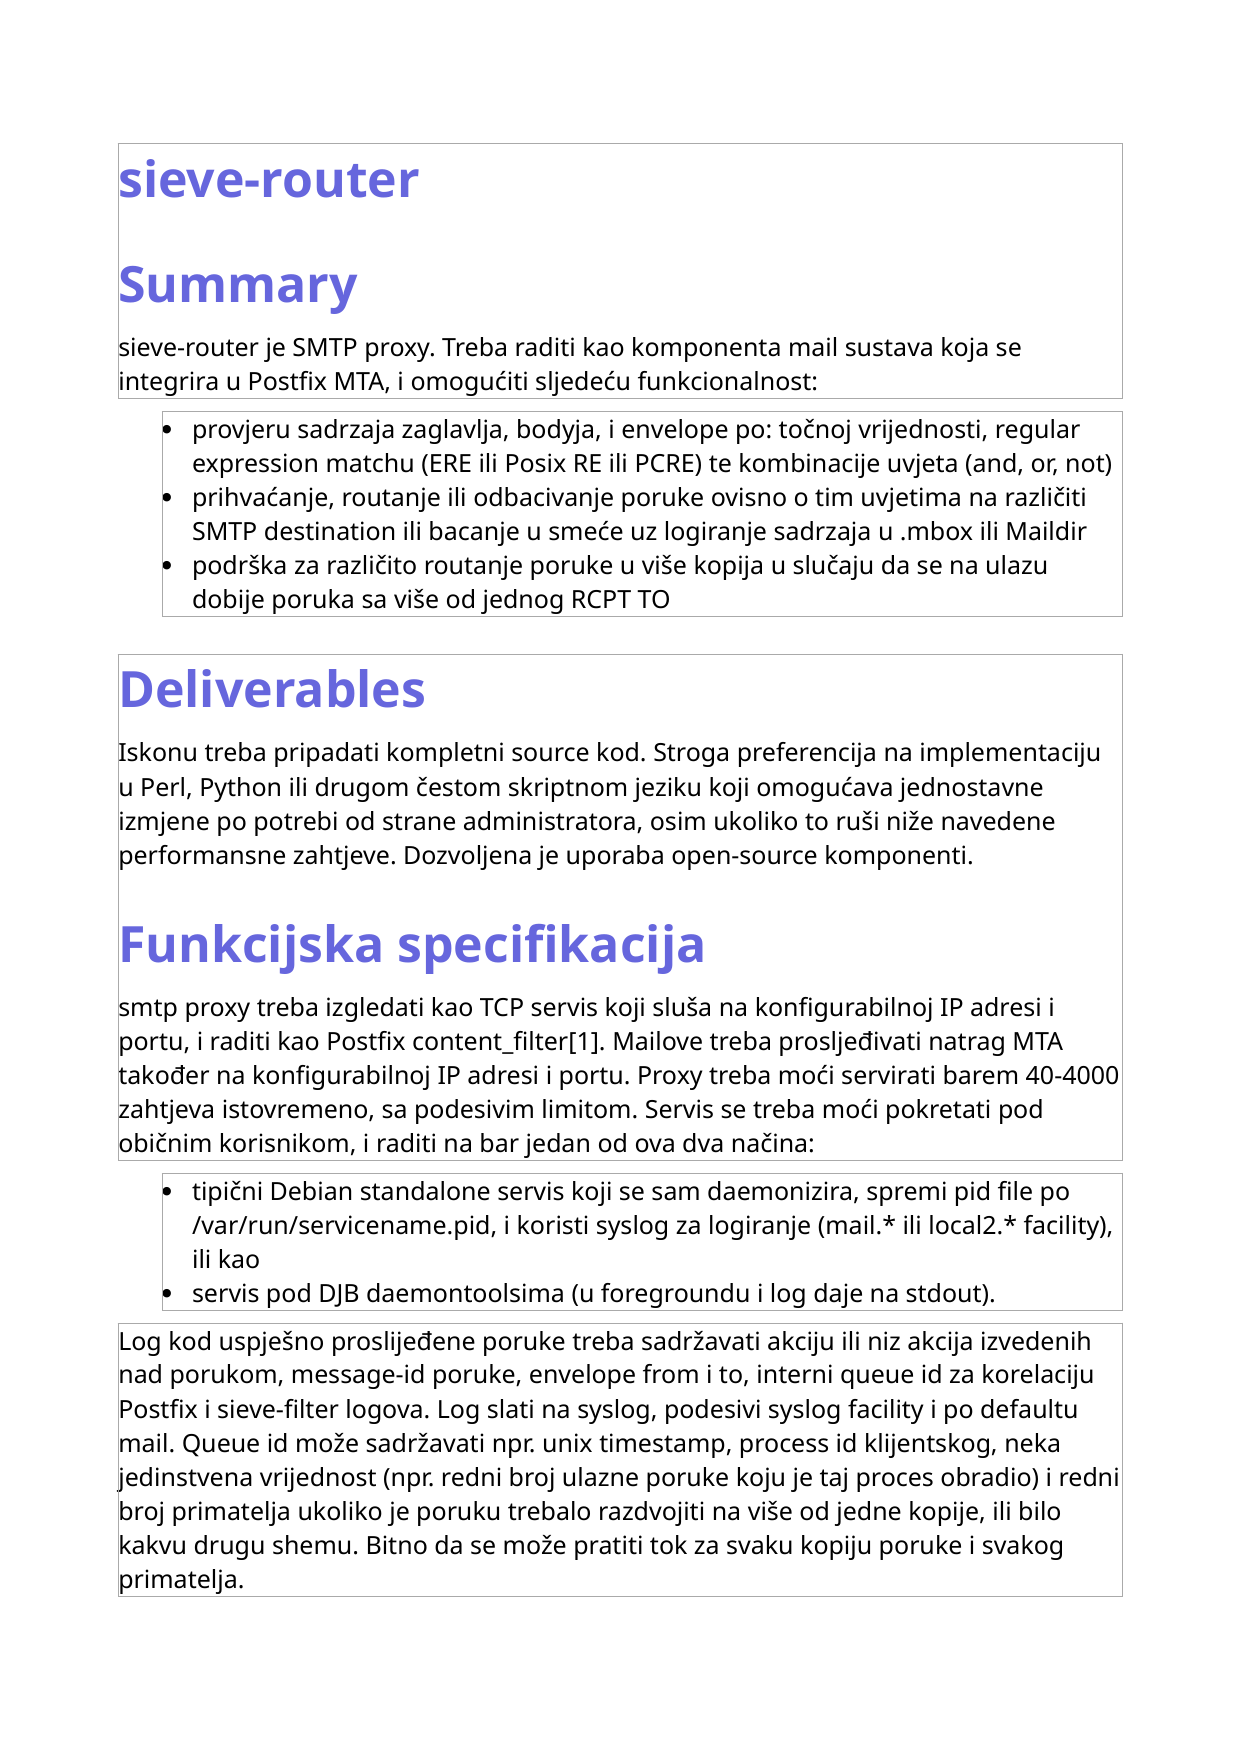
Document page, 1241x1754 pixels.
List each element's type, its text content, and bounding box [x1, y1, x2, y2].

text sieve-router je SMTP proxy. Treba raditi kao komponenta mail sustava koja se integrira u Postfix MTA, i omogućiti sljedeću funkcionalnost: [119, 329, 1122, 398]
subtitle sieve-router [119, 144, 1122, 212]
list servis pod DJB daemontoolsima (u foregroundu i log daje na stdout). [163, 1275, 1122, 1310]
text smtp proxy treba izgledati kao TCP servis koji sluša na konfigurabilnoj IP adresi i portu, i raditi kao Postfix content_filter[1]. Mailove treba prosljeđivati natrag MTA također na konfigurabilnoj IP adresi i portu. Proxy treba moći servirati barem 40-4000 zahtjeva istovremeno, sa podesivim limitom. Servis se treba moći pokretati pod običnim korisnikom, i raditi na bar jedan od ova dva načina: [119, 989, 1122, 1160]
list prihvaćanje, routanje ili odbacivanje poruke ovisno o tim uvjetima na različiti SMTP destination ili bacanje u smeće uz logiranje sadrzaja u .mbox ili Maildir [163, 479, 1122, 547]
list tipični Debian standalone servis koji se sam daemonizira, spremi pid file po /var/run/servicename.pid, i koristi syslog za logiranje (mail.* ili local2.* facility), ili kao [163, 1174, 1122, 1275]
list podrška za različito routanje poruke u više kopija u slučaju da se na ulazu dobije poruka sa više od jednog RCPT TO [163, 547, 1122, 616]
subtitle Summary [119, 249, 1122, 317]
text Iskonu treba pripadati kompletni source kod. Stroga preferencija na implementaciju u Perl, Python ili drugom čestom skriptnom jeziku koji omogućava jednostavne izmjene po potrebi od strane administratora, osim ukoliko to ruši niže navedene performansne zahtjeve. Dozvoljena je uporaba open-source komponenti. [119, 734, 1122, 871]
text Log kod uspješno proslijeđene poruke treba sadržavati akciju ili niz akcija izvedenih nad porukom, message-id poruke, envelope from i to, interni queue id za korelaciju Postfix i sieve-filter logova. Log slati na syslog, podesivi syslog facility i po defaultu mail. Queue id može sadržavati npr. unix timestamp, process id klijentskog, neka jedinstvena vrijednost (npr. redni broj ulazne poruke koju je taj proces obradio) i redni broj primatelja ukoliko je poruku trebalo razdvojiti na više od jedne kopije, ili bilo kakvu drugu shemu. Bitno da se može pratiti tok za svaku kopiju poruke i svakog primatelja. [119, 1324, 1122, 1596]
subtitle Deliverables [119, 655, 1122, 723]
subtitle Funkcijska specifikacija [119, 908, 1122, 977]
list provjeru sadrzaja zaglavlja, bodyja, i envelope po: točnoj vrijednosti, regular expression matchu (ERE ili Posix RE ili PCRE) te kombinacije uvjeta (and, or, not) [163, 412, 1122, 479]
